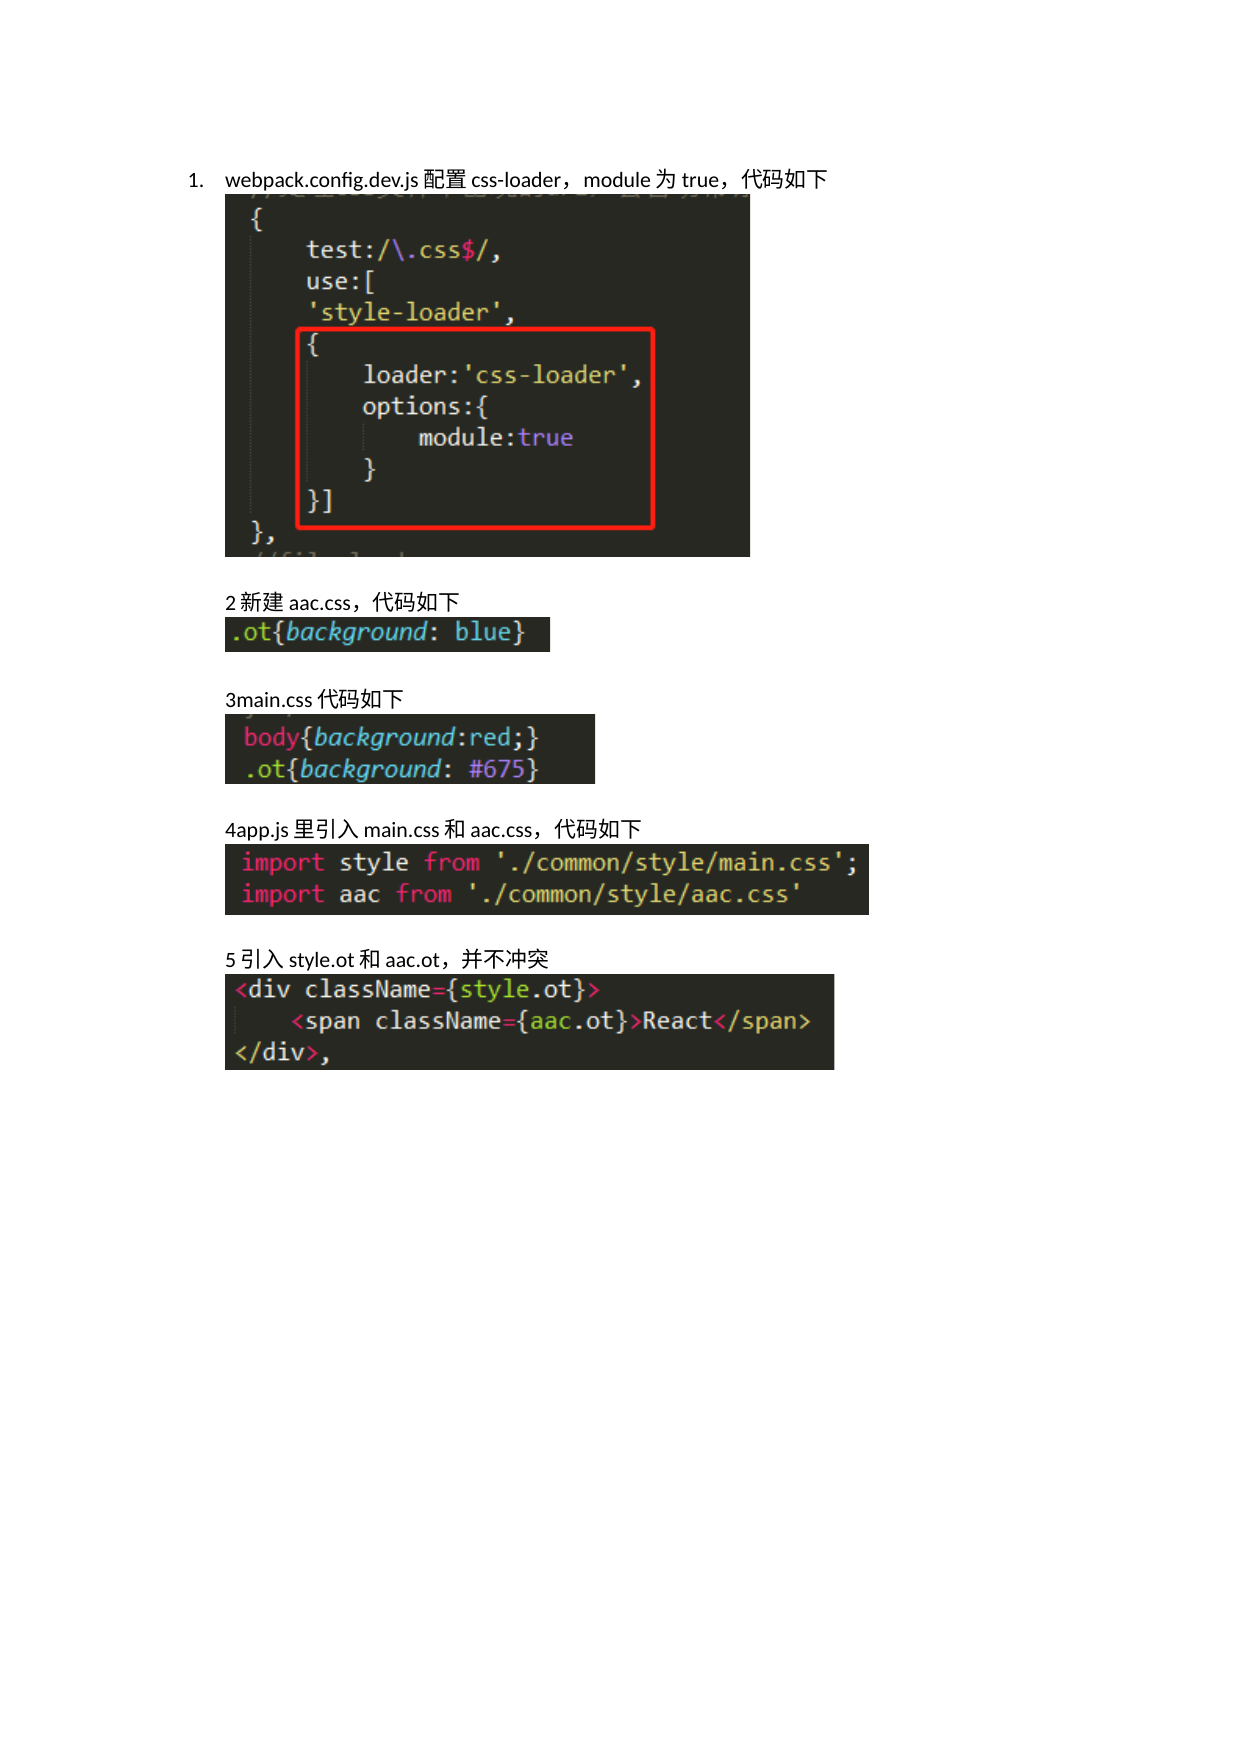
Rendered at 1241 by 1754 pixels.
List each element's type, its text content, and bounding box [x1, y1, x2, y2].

list 3main.css代码如下 [225, 682, 1053, 714]
picture [225, 194, 750, 557]
list 2新建aac.css，代码如下 [225, 584, 1053, 617]
list 4app.js里引入main.css和aac.css，代码如下 [225, 812, 1053, 844]
picture [225, 844, 869, 915]
picture [225, 617, 550, 652]
picture [225, 974, 835, 1070]
picture [225, 714, 596, 784]
list 5引入style.ot和aac.ot，并不冲突 [225, 942, 1053, 974]
list webpack.config.dev.js配置css-loader，module为true，代码如下 [187, 162, 1053, 194]
